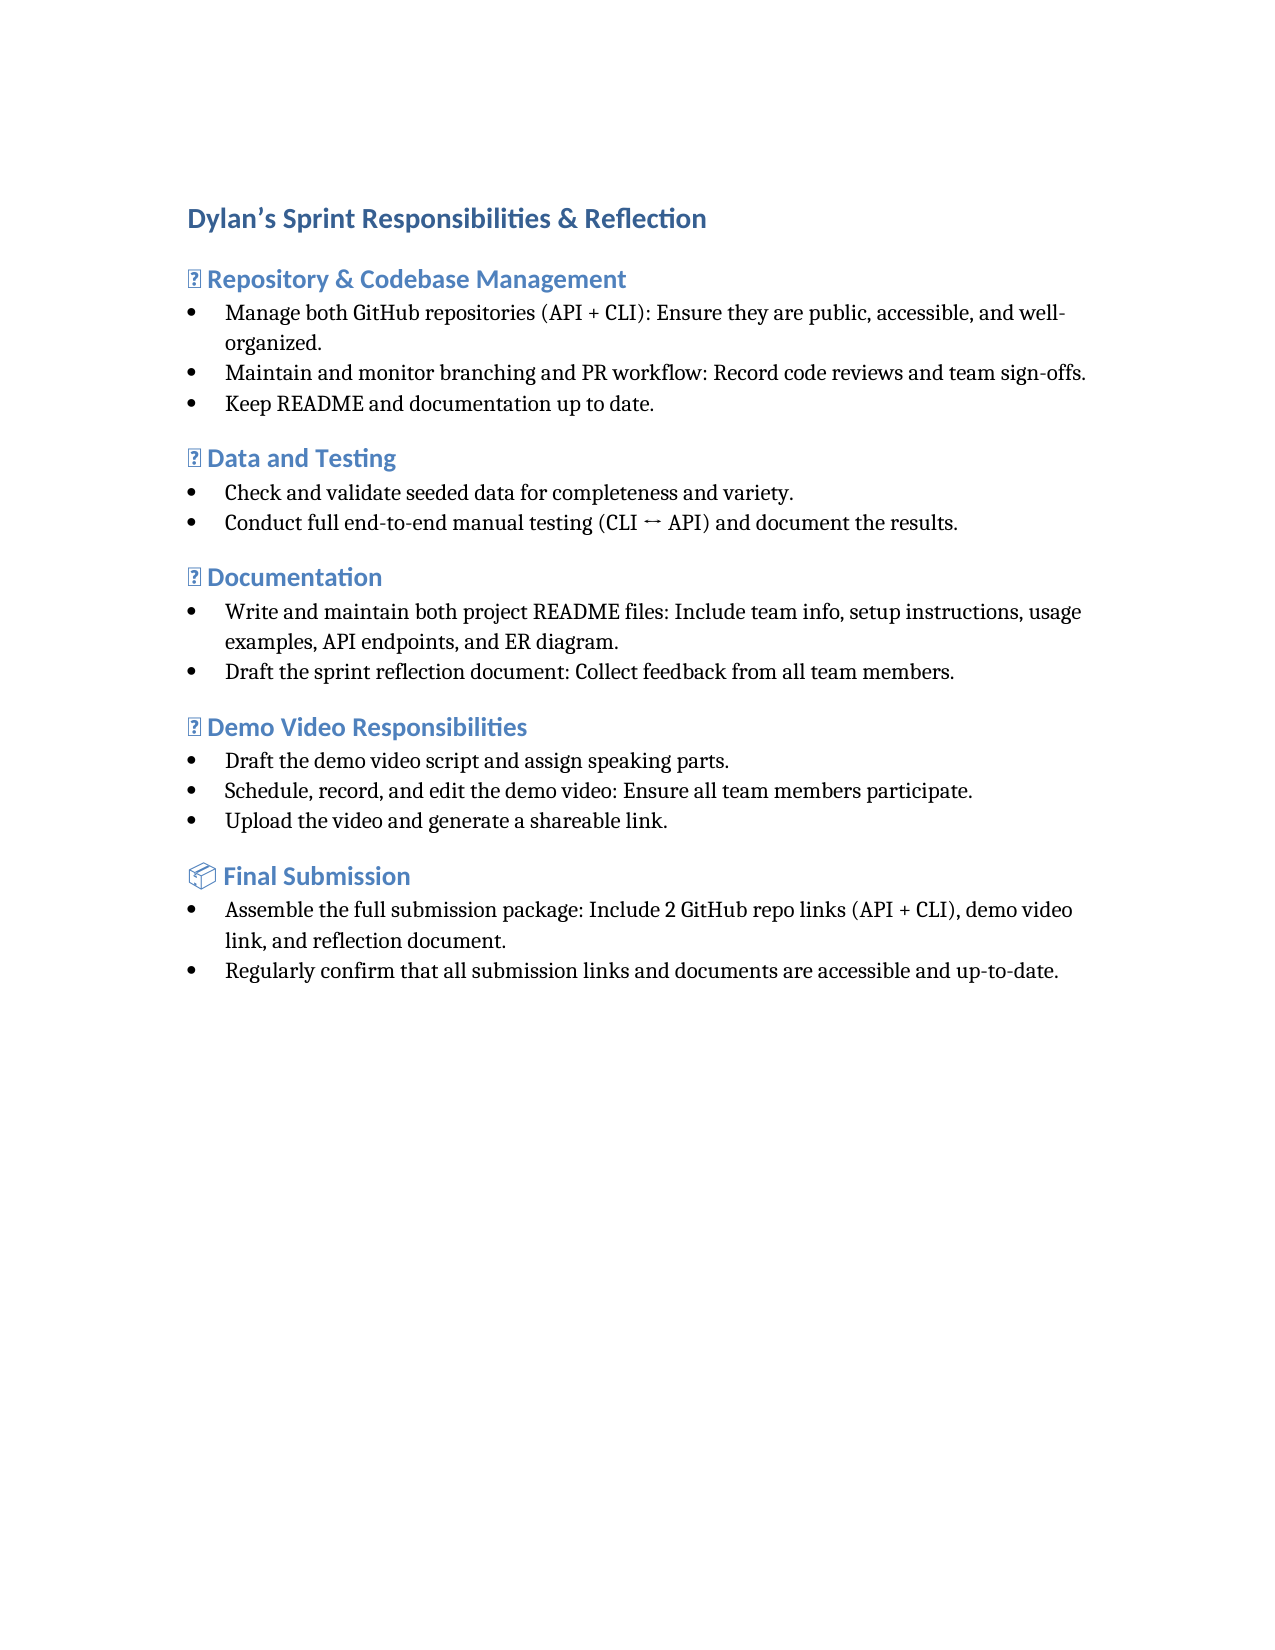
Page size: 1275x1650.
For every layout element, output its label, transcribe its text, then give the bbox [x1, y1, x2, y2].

subtitle 📝 Documentation [187, 561, 1087, 593]
list Keep README and documentation up to date. [187, 390, 1087, 417]
subtitle 🎥 Demo Video Responsibilities [187, 710, 1087, 743]
list Maintain and monitor branching and PR workflow: Record code reviews and team sign-offs. [187, 360, 1087, 386]
list Check and validate seeded data for completeness and variety. [187, 479, 1087, 506]
subtitle Dylan’s Sprint Responsibilities & Reflection [187, 200, 1087, 236]
list Assemble the full submission package: Include 2 GitHub repo links (API + CLI), demo video link, and reflection document. [187, 897, 1087, 954]
subtitle 📁 Repository & Codebase Management [187, 262, 1087, 295]
list Regularly confirm that all submission links and documents are accessible and up-to-date. [187, 958, 1087, 984]
subtitle 🧪 Data and Testing [187, 441, 1087, 474]
list Draft the sprint reflection document: Collect feedback from all team members. [187, 659, 1087, 685]
list Schedule, record, and edit the demo video: Ensure all team members participate. [187, 778, 1087, 804]
subtitle 📦 Final Submission [187, 859, 1087, 892]
list Upload the video and generate a shareable link. [187, 808, 1087, 834]
list Write and maintain both project README files: Include team info, setup instructions, usage examples, API endpoints, and ER diagram. [187, 598, 1087, 655]
list Draft the demo video script and assign speaking parts. [187, 748, 1087, 774]
list Manage both GitHub repositories (API + CLI): Ensure they are public, accessible, and well-organized. [187, 300, 1087, 356]
list Conduct full end-to-end manual testing (CLI ↔ API) and document the results. [187, 509, 1087, 536]
